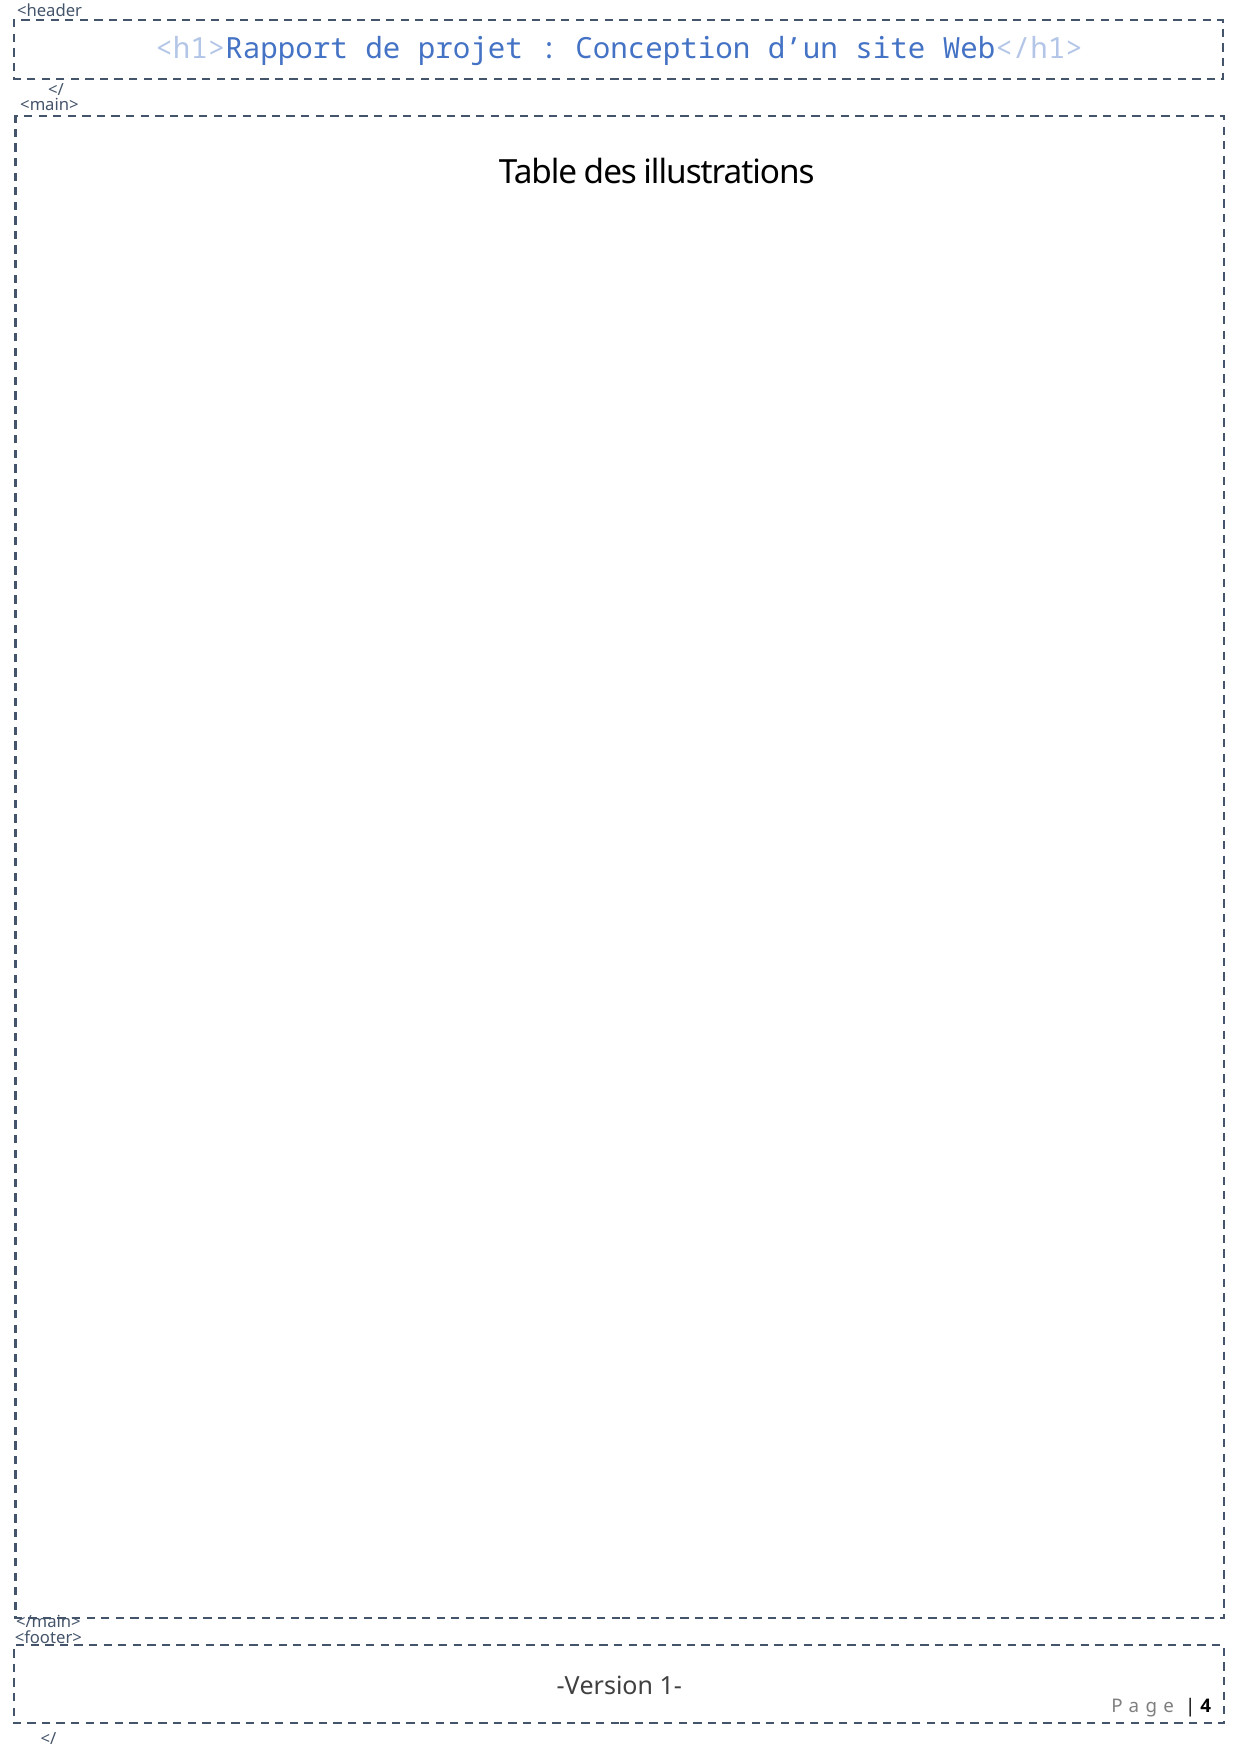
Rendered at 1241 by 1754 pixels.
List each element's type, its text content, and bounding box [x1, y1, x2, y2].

title Table des illustrations [162, 148, 1152, 193]
